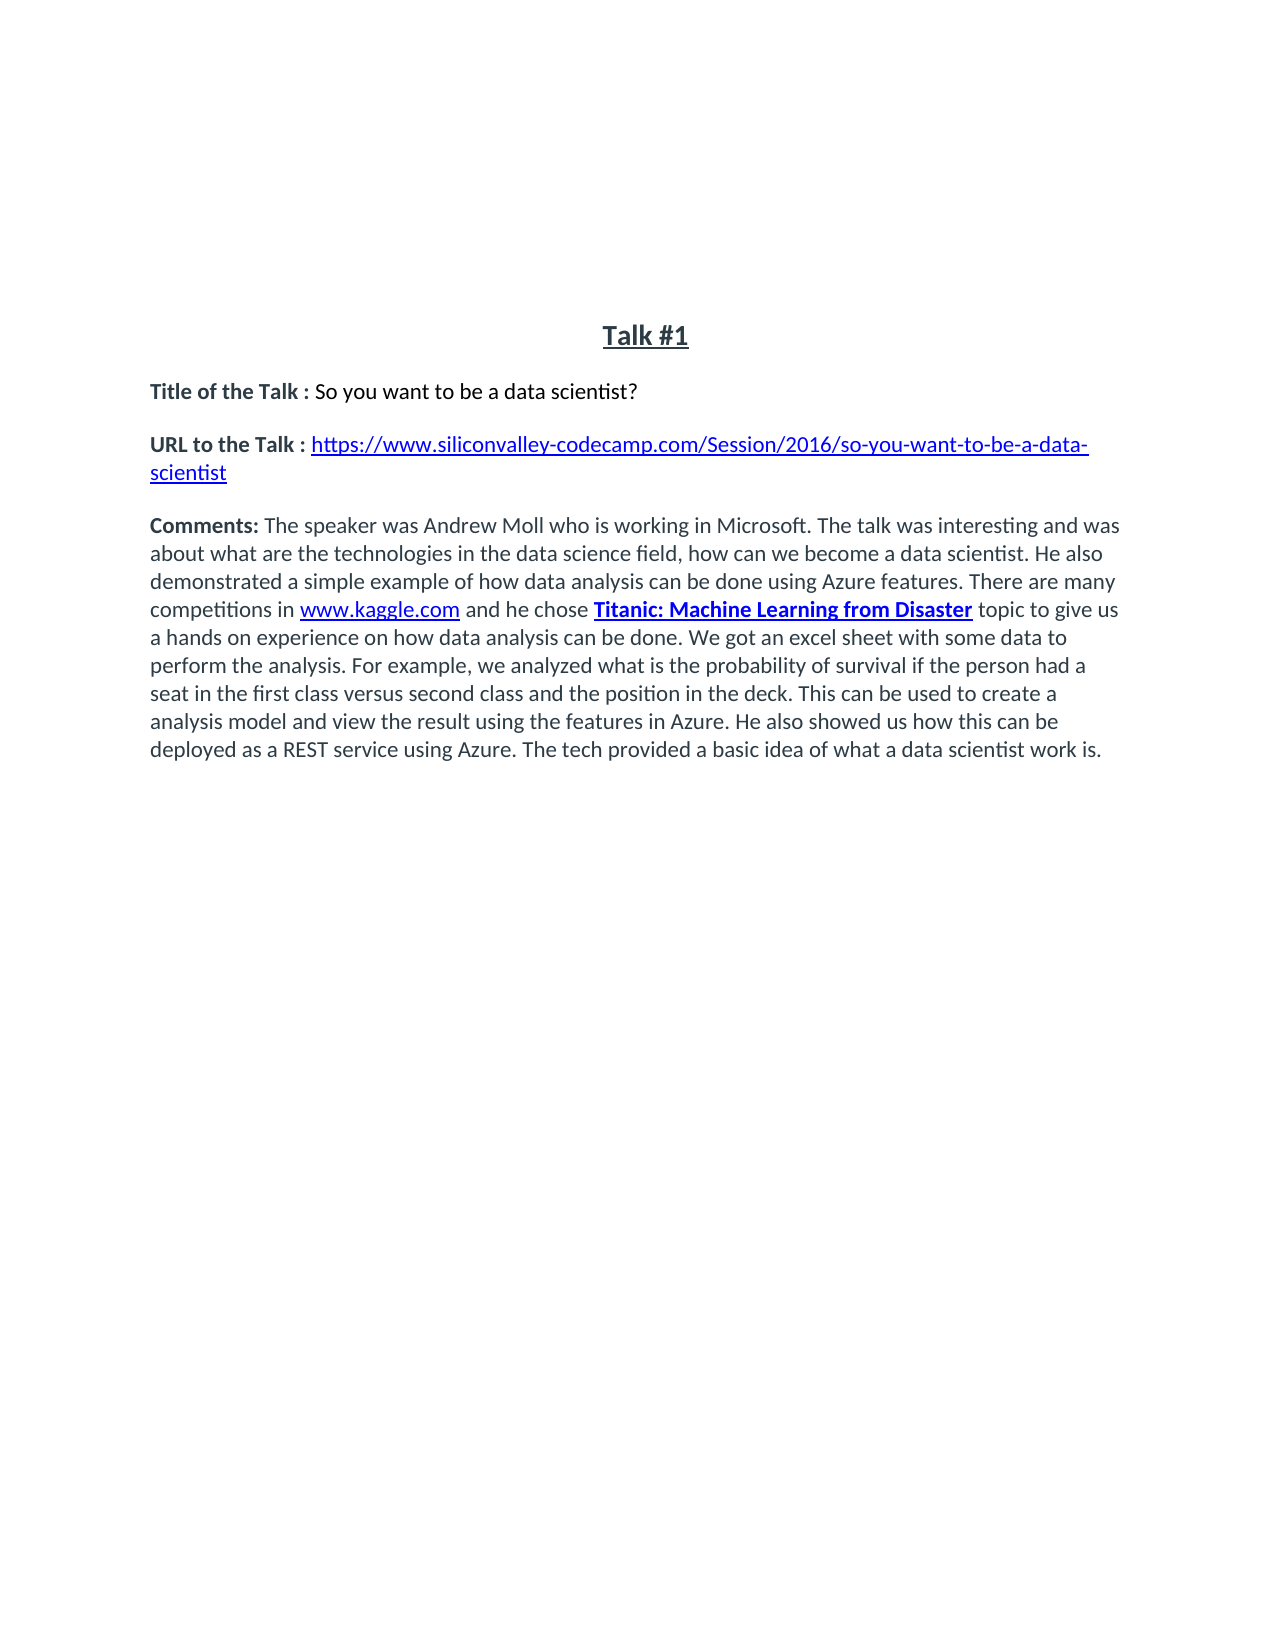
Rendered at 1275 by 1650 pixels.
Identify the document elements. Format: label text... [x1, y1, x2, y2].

text Comments: The speaker was Andrew Moll who is working in Microsoft. The talk was interesting and was about what are the technologies in the data science field, how can we become a data scientist. He also demonstrated a simple example of how data analysis can be done using Azure features. There are many competitions in www.kaggle.com and he chose Titanic: Machine Learning from Disaster topic to give us a hands on experience on how data analysis can be done. We got an excel sheet with some data to perform the analysis. For example, we analyzed what is the probability of survival if the person had a seat in the first class versus second class and the position in the deck. This can be used to create a analysis model and view the result using the features in Azure. He also showed us how this can be deployed as a REST service using Azure. The tech provided a basic idea of what a data scientist work is. [150, 511, 1125, 763]
subtitle URL to the Talk : https://www.siliconvalley-codecamp.com/Session/2016/so-you-want-to-be-a-data-scientist [150, 430, 1125, 486]
subtitle Talk #1 [166, 317, 1125, 352]
subtitle Title of the Talk : So you want to be a data scientist? [150, 377, 1125, 405]
